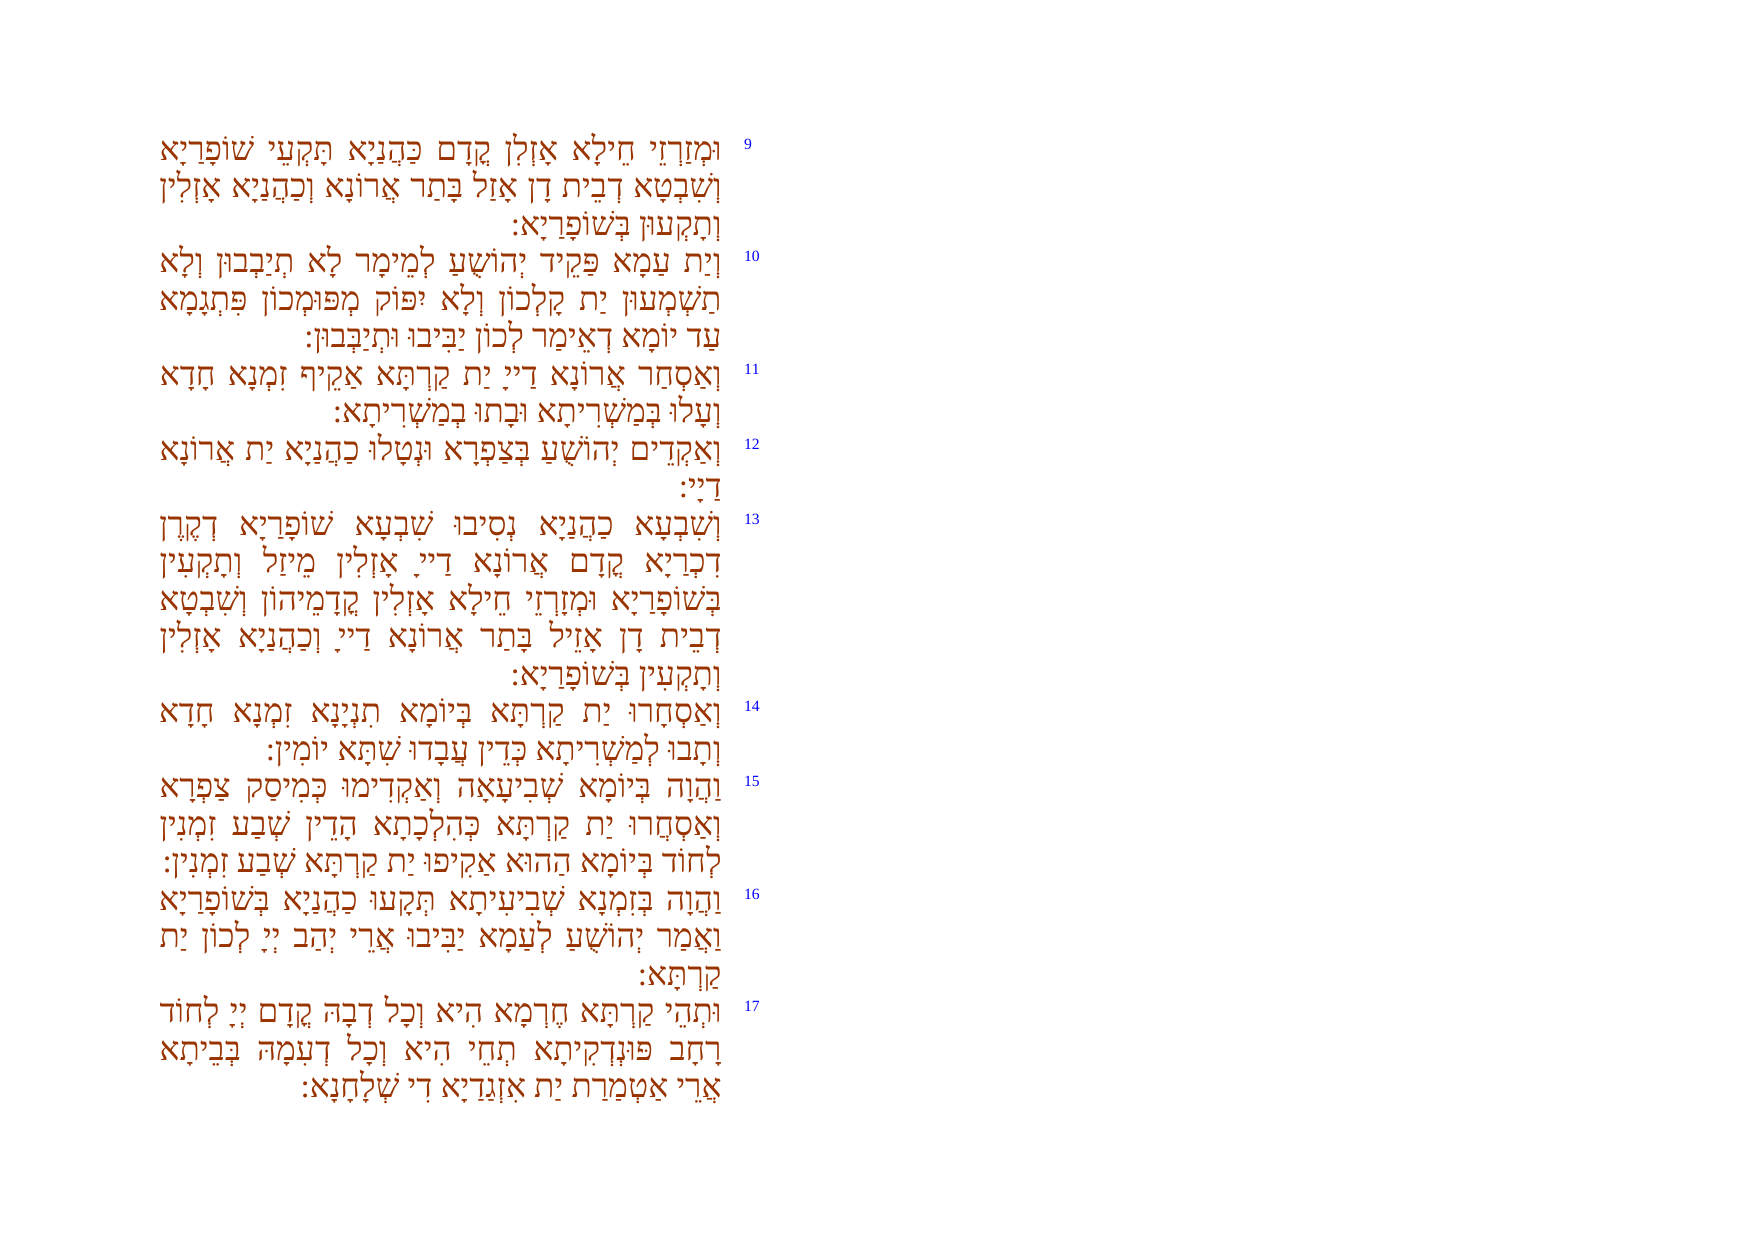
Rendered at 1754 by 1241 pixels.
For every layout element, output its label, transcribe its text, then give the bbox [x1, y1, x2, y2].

table_cell וְשִׁבְעָא כַהֲנַיָא נְסִיבוּ שִׁבְעָא שׁוֹפָרַיָא דְקֶרֶן דִכְרַיָא קֳדָם אֲרוֹנָא דַייָ אָזְלִין מֵיזַל וְתָקְעִין בְּשׁוֹפָרַיָא וּמְזָרְזֵי חֵילָא אָזְלִין קֳדָמֵיהוֹן וְשִׁבְטָא דְבֵית דָן אָזֵיל בָּתַר אֲרוֹנָא דַייָ וְכַהֲנַיָא אָזְלִין וְתָקְעִין בְּשׁוֹפָרַיָא: [148, 505, 733, 692]
table_cell 17 [733, 993, 1606, 1105]
table_cell וּתְהֵי קַרְתָּא חֶרְמָא הִיא וְכָל דְבָהּ קֳדָם יְיָ לְחוֹד רָחָב פּוּנְדְקִיתָא תְחֵי הִיא וְכָל דְעִמָהּ בְּבֵיתָא אֲרֵי אַטְמַרַת יַת אִזְגַדַיָא דִי שְׁלָחָנָא: [148, 993, 733, 1105]
table_cell 13 [733, 505, 1606, 692]
table_cell 9 [733, 130, 1606, 242]
table_cell וְיַת עַמָא פַּקֵיד יְהוֹשֻעַ לְמֵימָר לָא תְיַבְבוּן וְלָא תַשְׁמְעוּן יַת קָלְכוֹן וְלָא יִפּוֹק מְפּוּמְכוֹן פִּתְגָמָא עַד יוֹמָא דְאֵימַר לְכוֹן יַבִּיבוּ וּתְיַבְּבוּן: [148, 243, 733, 355]
table_cell 15 [733, 768, 1606, 880]
table_cell וַהֲוָה בְּזִמְנָא שְׁבִיעִיתָא תְּקָעוּ כַהֲנַיָא בְּשׁוֹפָרַיָא וַאֲמַר יְהוֹשֻׁעַ לְעַמָא יַבִּיבוּ אֲרֵי יְהַב יְיָ לְכוֹן יַת קַרְתָּא: [148, 880, 733, 992]
table_cell וְאַסְחָרוּ יַת קַרְתָּא בְּיוֹמָא תִנְיָנָא זִמְנָא חָדָא וְתָבוּ לְמַשְׁרִיתָא כְּדֵין עֲבָדוּ שִׁתָּא יוֹמִין: [148, 693, 733, 767]
table_cell וְאַסְחַר אֲרוֹנָא דַייָ יַת קַרְתָּא אַקֵיף זִמְנָא חָדָא וְעָלוּ בְּמַשְׁרִיתָא וּבָתוּ בְמַשְׁרִיתָא: [148, 355, 733, 430]
table_cell 10 [733, 243, 1606, 355]
table_cell 16 [733, 880, 1606, 992]
table_cell 12 [733, 430, 1606, 505]
table_cell וַהֲוָה בְּיוֹמָא שְׁבִיעָאָה וְאַקְדִימוּ כְּמִיסַק צַפְרָא וְאַסְחֲרוּ יַת קַרְתָּא כְּהִלְכָתָא הָדֵין שְׁבַע זִמְנִין לְחוֹד בְּיוֹמָא הַהוּא אַקִיפוּ יַת קַרְתָּא שְׁבַע זִמְנִין: [148, 768, 733, 880]
table_cell וּמְזַרְזֵי חֵילָא אָזְלִן קֳדָם כַּהֲנַיָא תָּקְעֵי שׁוֹפָרַיָא וְשִׁבְטָא דְבֵית דָן אָזַל בָּתַר אֲרוֹנָא וְכַהֲנַיָא אָזְלִין וְתָקְעוּן בְּשׁוֹפָרַיָא: [148, 130, 733, 242]
table_cell 14 [733, 693, 1606, 767]
table_cell וְאַקְדֵים יְהוֹשֻׁעַ בְּצַפְרָא וּנְטָלוּ כַהֲנַיָא יַת אֲרוֹנָא דַיָי: [148, 430, 733, 505]
table_cell 11 [733, 355, 1606, 430]
